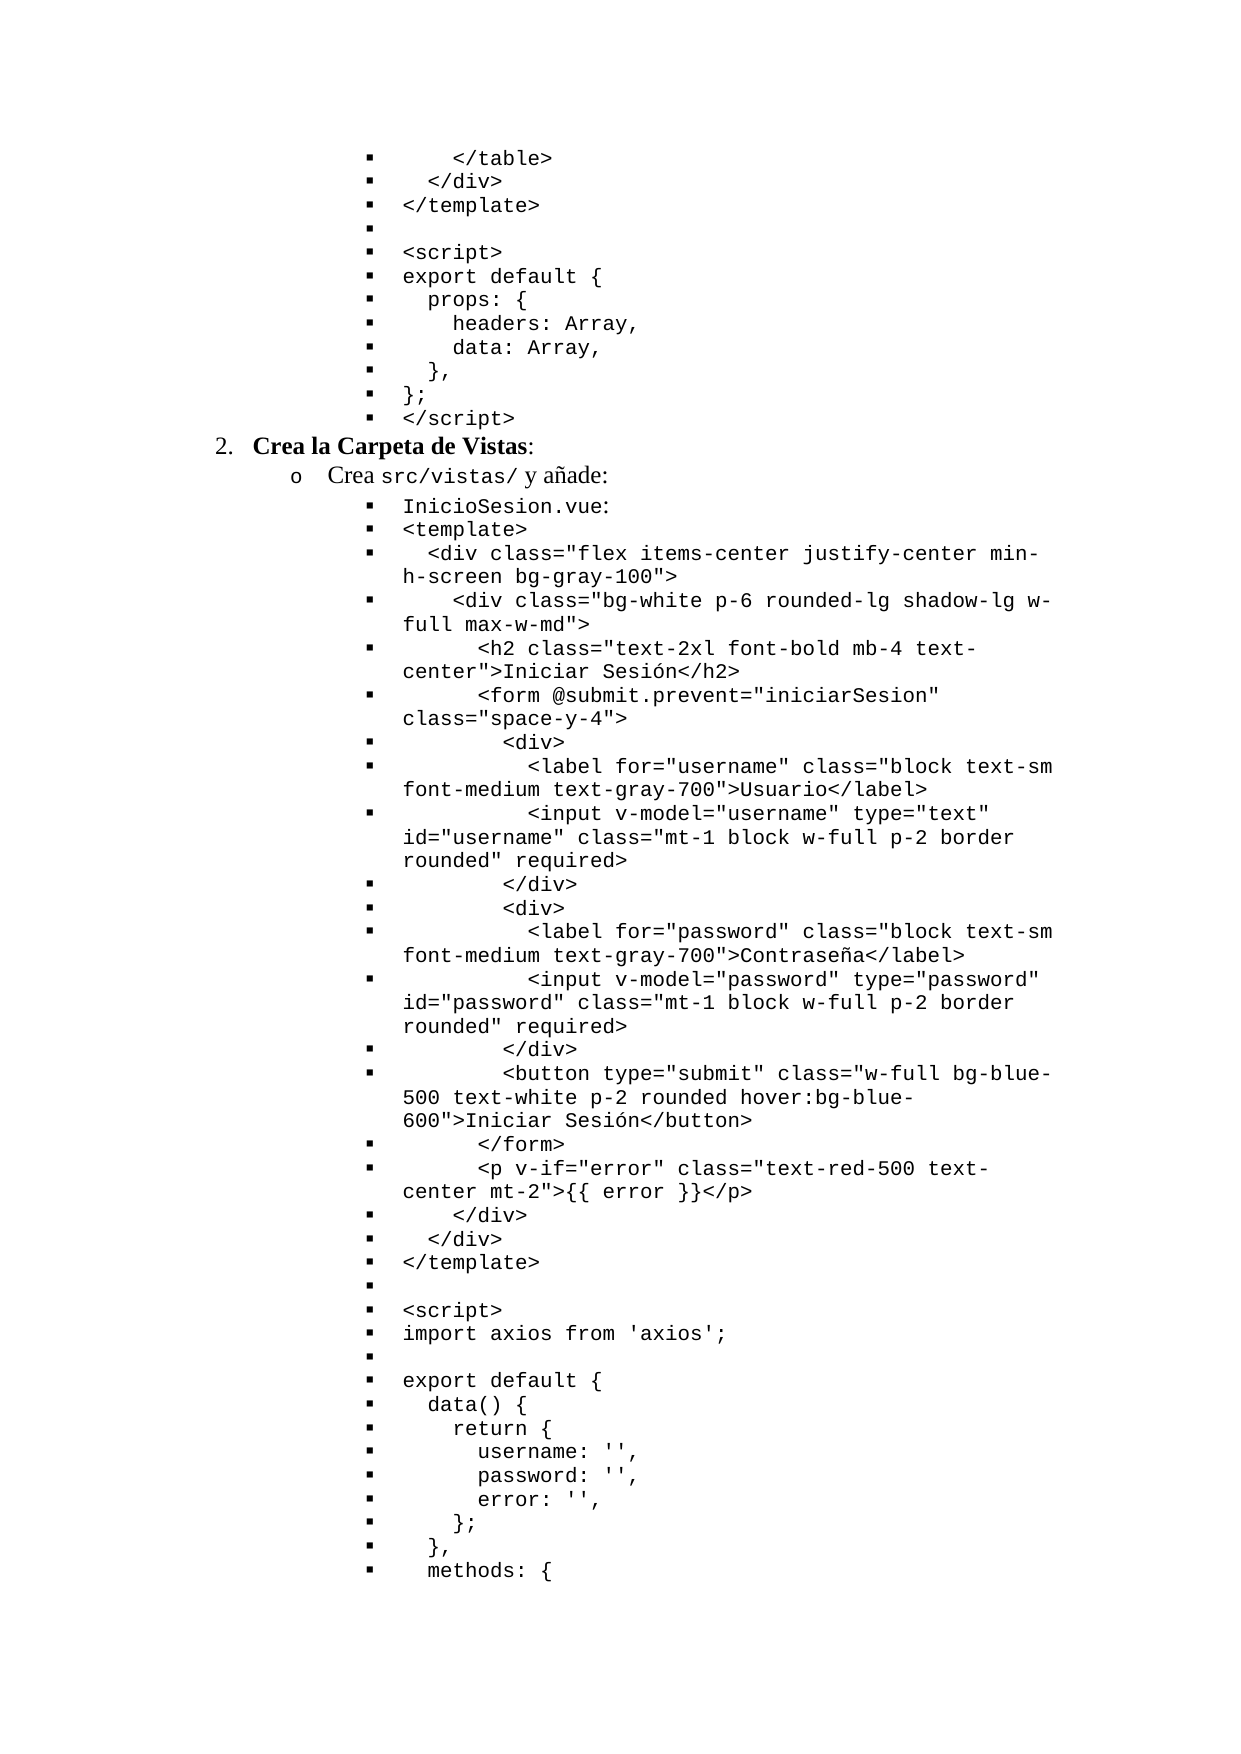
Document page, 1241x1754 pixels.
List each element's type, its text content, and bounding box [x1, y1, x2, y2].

list </div> [365, 1205, 1063, 1229]
list </form> [365, 1134, 1063, 1158]
list <h2 class="text-2xl font-bold mb-4 text-center">Iniciar Sesión</h2> [365, 637, 1063, 685]
list </div> [365, 1229, 1063, 1252]
list password: '', [365, 1465, 1063, 1489]
list }, [365, 1536, 1063, 1560]
list </template> [365, 195, 1063, 218]
list error: '', [365, 1489, 1063, 1512]
list }; [365, 1512, 1063, 1536]
list <label for="username" class="block text-sm font-medium text-gray-700">Usuario</label> [365, 756, 1063, 803]
list methods: { [365, 1560, 1063, 1583]
list username: '', [365, 1441, 1063, 1465]
list data() { [365, 1394, 1063, 1418]
list </template> [365, 1252, 1063, 1276]
list }, [365, 360, 1063, 384]
list props: { [365, 289, 1063, 313]
list <input v-model="username" type="text" id="username" class="mt-1 block w-full p-2 border rounded" required> [365, 803, 1063, 874]
list <div class="flex items-center justify-center min-h-screen bg-gray-100"> [365, 543, 1063, 590]
list data: Array, [365, 337, 1063, 360]
list <script> [365, 1299, 1063, 1323]
list export default { [365, 266, 1063, 289]
list InicioSesion.vue: [365, 490, 1063, 519]
list Crea la Carpeta de Vistas: [215, 431, 1063, 460]
list <div> [365, 898, 1063, 921]
list </div> [365, 874, 1063, 898]
list <p v-if="error" class="text-red-500 text-center mt-2">{{ error }}</p> [365, 1158, 1063, 1205]
list </div> [365, 1039, 1063, 1063]
list </script> [365, 408, 1063, 431]
list <input v-model="password" type="password" id="password" class="mt-1 block w-full p-2 border rounded" required> [365, 968, 1063, 1039]
list <template> [365, 519, 1063, 543]
list export default { [365, 1371, 1063, 1394]
list <div> [365, 732, 1063, 756]
list </div> [365, 171, 1063, 195]
list <label for="password" class="block text-sm font-medium text-gray-700">Contraseña</label> [365, 921, 1063, 968]
list <div class="bg-white p-6 rounded-lg shadow-lg w-full max-w-md"> [365, 590, 1063, 637]
list headers: Array, [365, 313, 1063, 337]
list Crea src/vistas/ y añade: [290, 460, 1063, 490]
list import axios from 'axios'; [365, 1323, 1063, 1347]
list }; [365, 384, 1063, 408]
list return { [365, 1418, 1063, 1441]
list <form @submit.prevent="iniciarSesion" class="space-y-4"> [365, 685, 1063, 732]
list </table> [365, 148, 1063, 171]
list <script> [365, 242, 1063, 266]
list <button type="submit" class="w-full bg-blue-500 text-white p-2 rounded hover:bg-blue-600">Iniciar Sesión</button> [365, 1063, 1063, 1134]
